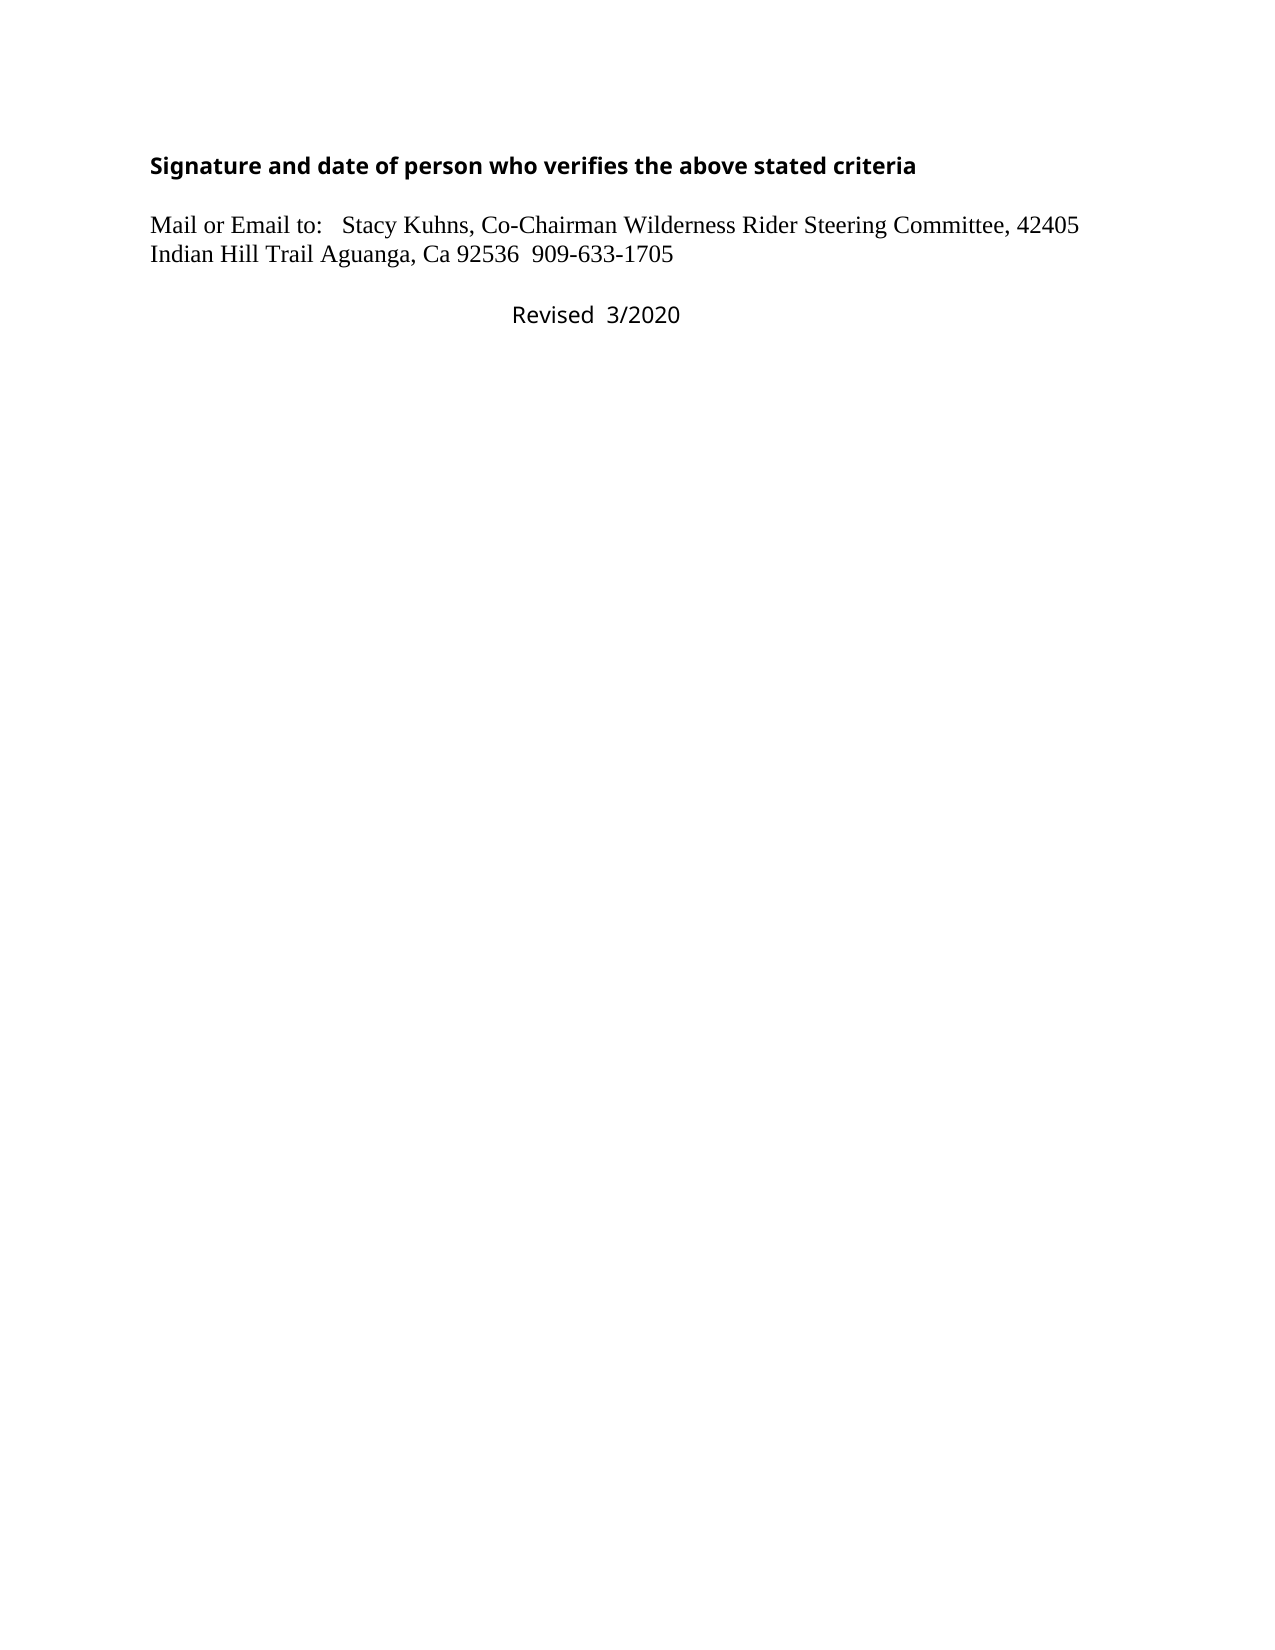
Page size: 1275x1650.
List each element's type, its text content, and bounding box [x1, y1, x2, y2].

text Mail or Email to: Stacy Kuhns, Co-Chairman Wilderness Rider Steering Committee, 42405 Indian Hill Trail Aguanga, Ca 92536 909-633-1705 [150, 210, 1125, 267]
subtitle Signature and date of person who verifies the above stated criteria [150, 150, 1125, 181]
text Revised 3/2020 [150, 299, 1125, 361]
